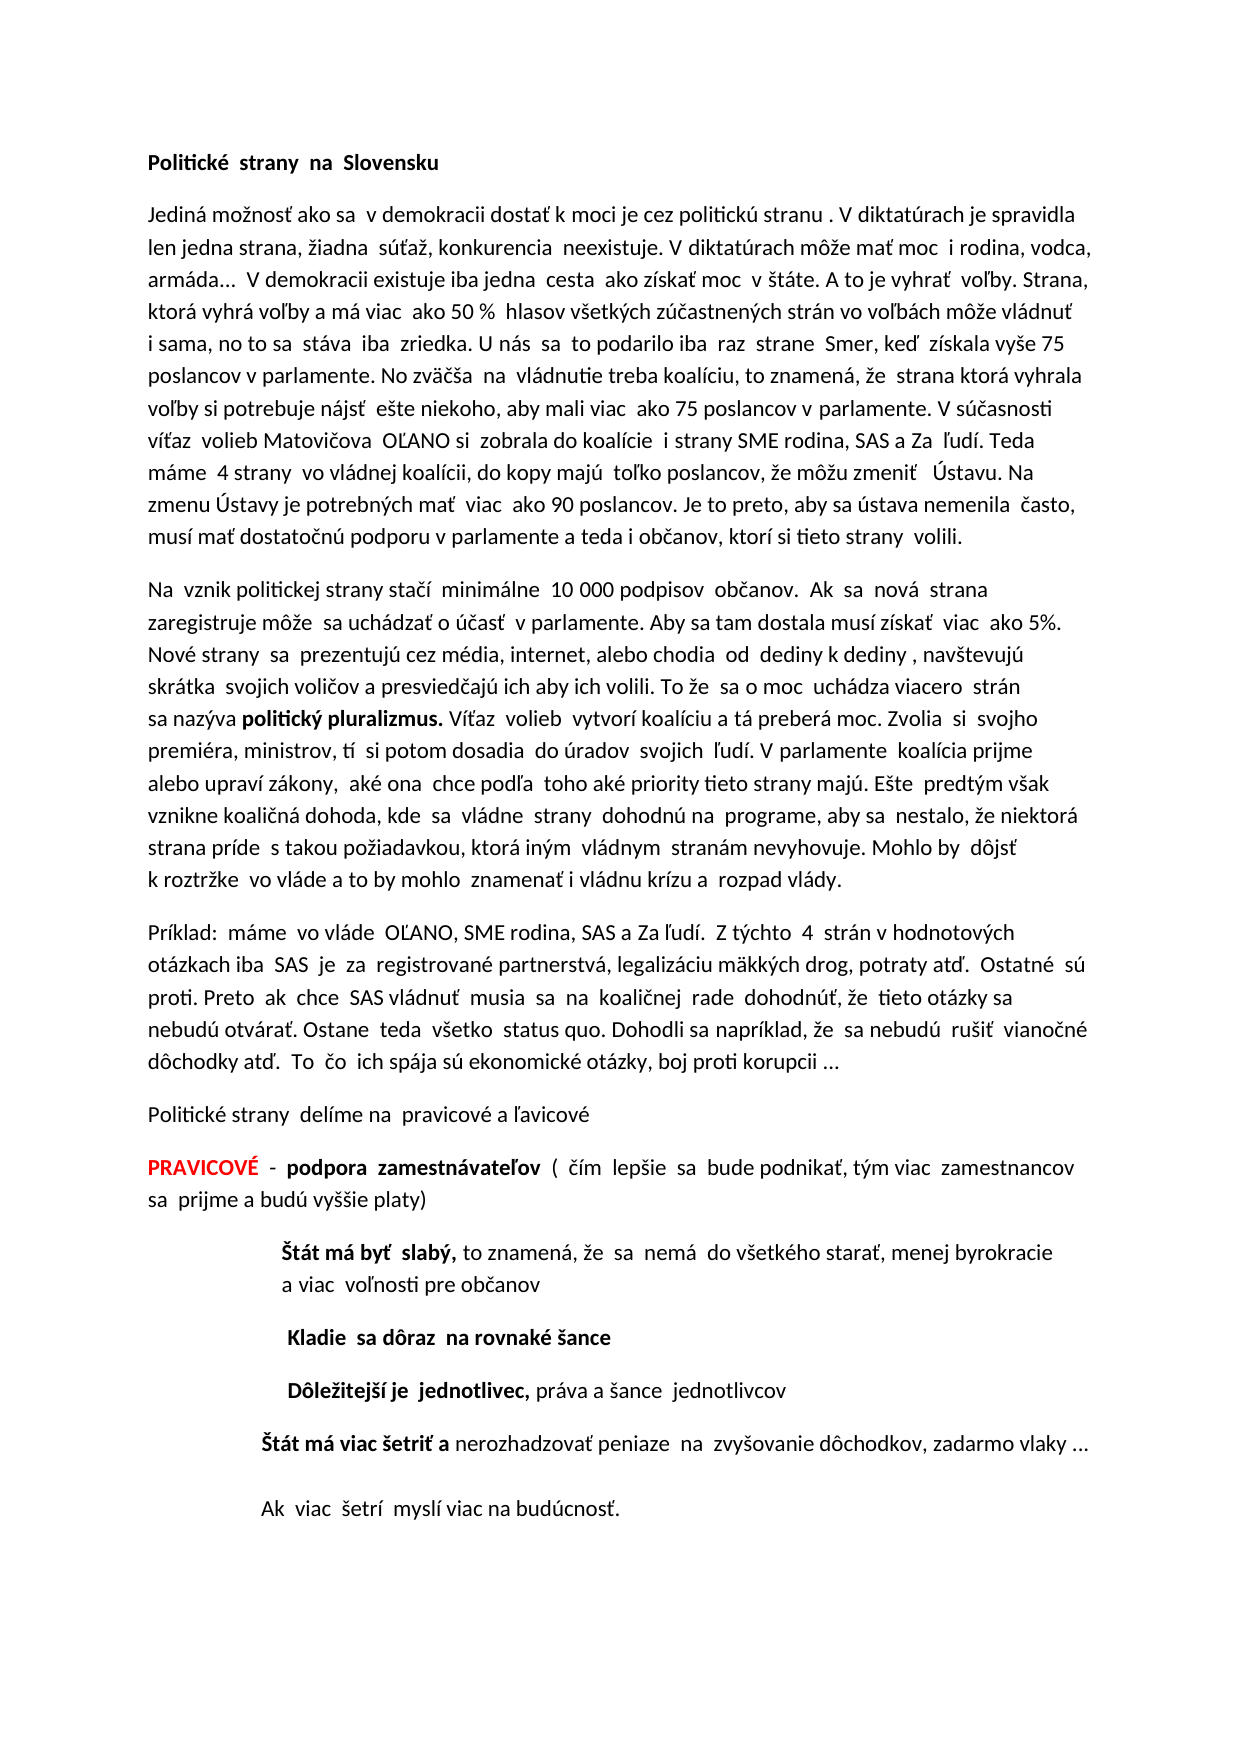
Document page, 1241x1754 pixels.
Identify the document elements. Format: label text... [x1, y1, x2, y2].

text Štát má byť slabý, to znamená, že sa nemá do všetkého starať, menej byrokracie a viac voľnosti pre občanov [148, 1238, 1093, 1298]
text PRAVICOVÉ - podpora zamestnávateľov ( čím lepšie sa bude podnikať, tým viac zamestnancov sa prijme a budú vyššie platy) [148, 1153, 1093, 1213]
text Kladie sa dôraz na rovnaké šance [148, 1323, 1093, 1351]
text Jediná možnosť ako sa v demokracii dostať k moci je cez politickú stranu . V diktatúrach je spravidla len jedna strana, žiadna súťaž, konkurencia neexistuje. V diktatúrach môže mať moc i rodina, vodca, armáda... V demokracii existuje iba jedna cesta ako získať moc v štáte. A to je vyhrať voľby. Strana, ktorá vyhrá voľby a má viac ako 50 % hlasov všetkých zúčastnených strán vo voľbách môže vládnuť i sama, no to sa stáva iba zriedka. U nás sa to podarilo iba raz strane Smer, keď získala vyše 75 poslancov v parlamente. No zväčša na vládnutie treba koalíciu, to znamená, že strana ktorá vyhrala voľby si potrebuje nájsť ešte niekoho, aby mali viac ako 75 poslancov v parlamente. V súčasnosti víťaz volieb Matovičova OĽANO si zobrala do koalície i strany SME rodina, SAS a Za ľudí. Teda máme 4 strany vo vládnej koalícii, do kopy majú toľko poslancov, že môžu zmeniť Ústavu. Na zmenu Ústavy je potrebných mať viac ako 90 poslancov. Je to preto, aby sa ústava nemenila často, musí mať dostatočnú podporu v parlamente a teda i občanov, ktorí si tieto strany volili. [148, 201, 1093, 551]
text Štát má viac šetriť a nerozhadzovať peniaze na zvyšovanie dôchodkov, zadarmo vlaky ... Ak viac šetrí myslí viac na budúcnosť. [148, 1429, 1093, 1522]
text Príklad: máme vo vláde OĽANO, SME rodina, SAS a Za ľudí. Z týchto 4 strán v hodnotových otázkach iba SAS je za registrované partnerstvá, legalizáciu mäkkých drog, potraty atď. Ostatné sú proti. Preto ak chce SAS vládnuť musia sa na koaličnej rade dohodnúť, že tieto otázky sa nebudú otvárať. Ostane teda všetko status quo. Dohodli sa napríklad, že sa nebudú rušiť vianočné dôchodky atď. To čo ich spája sú ekonomické otázky, boj proti korupcii ... [148, 918, 1093, 1075]
text Politické strany na Slovensku [148, 148, 1093, 176]
text Na vznik politickej strany stačí minimálne 10 000 podpisov občanov. Ak sa nová strana zaregistruje môže sa uchádzať o účasť v parlamente. Aby sa tam dostala musí získať viac ako 5%. Nové strany sa prezentujú cez média, internet, alebo chodia od dediny k dediny , navštevujú skrátka svojich voličov a presviedčajú ich aby ich volili. To že sa o moc uchádza viacero strán sa nazýva politický pluralizmus. Víťaz volieb vytvorí koalíciu a tá preberá moc. Zvolia si svojho premiéra, ministrov, tí si potom dosadia do úradov svojich ľudí. V parlamente koalícia prijme alebo upraví zákony, aké ona chce podľa toho aké priority tieto strany majú. Ešte predtým však vznikne koaličná dohoda, kde sa vládne strany dohodnú na programe, aby sa nestalo, že niektorá strana príde s takou požiadavkou, ktorá iným vládnym stranám nevyhovuje. Mohlo by dôjsť k roztržke vo vláde a to by mohlo znamenať i vládnu krízu a rozpad vlády. [148, 576, 1093, 893]
text Dôležitejší je jednotlivec, práva a šance jednotlivcov [148, 1376, 1093, 1404]
text Politické strany delíme na pravicové a ľavicové [148, 1100, 1093, 1128]
